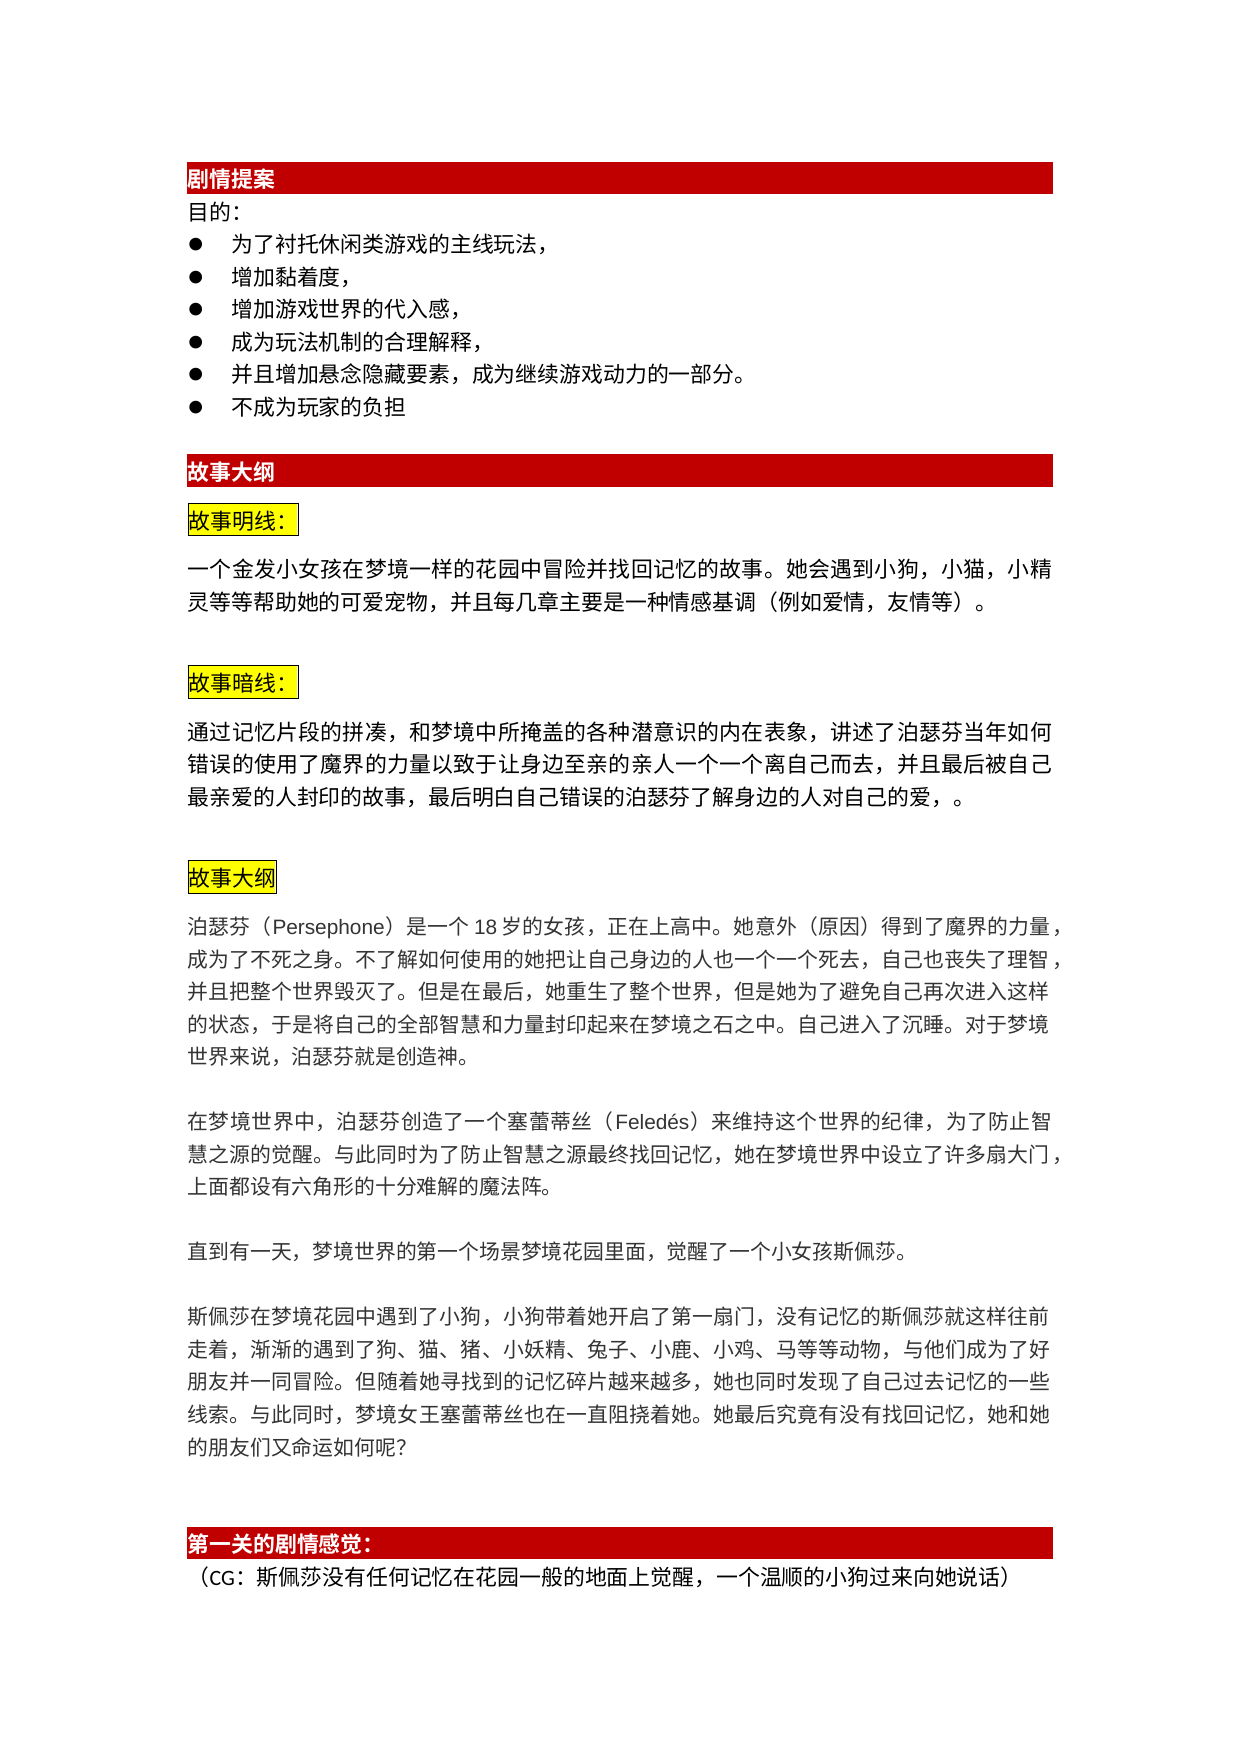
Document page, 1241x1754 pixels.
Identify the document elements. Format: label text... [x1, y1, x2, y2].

list 成为玩法机制的合理解释， [187, 324, 1053, 357]
text （CG：斯佩莎没有任何记忆在花园一般的地面上觉醒，一个温顺的小狗过来向她说话） [187, 1559, 1053, 1592]
text 第一关的剧情感觉： [187, 1527, 1053, 1559]
text 故事大纲 [187, 844, 1053, 909]
text 斯佩莎在梦境花园中遇到了小狗，小狗带着她开启了第一扇门，没有记忆的斯佩莎就这样往前走着，渐渐的遇到了狗、猫、猪、小妖精、兔子、小鹿、小鸡、马等等动物，与他们成为了好朋友并一同冒险。但随着她寻找到的记忆碎片越来越多，她也同时发现了自己过去记忆的一些线索。与此同时，梦境女王塞蕾蒂丝也在一直阻挠着她。她最后究竟有没有找回记忆，她和她的朋友们又命运如何呢？ [187, 1299, 1053, 1462]
text 在梦境世界中，泊瑟芬创造了一个塞蕾蒂丝（Feledés）来维持这个世界的纪律，为了防止智慧之源的觉醒。与此同时为了防止智慧之源最终找回记忆，她在梦境世界中设立了许多扇大门，上面都设有六角形的十分难解的魔法阵。 [187, 1104, 1053, 1202]
text 故事暗线： [187, 649, 1053, 714]
text 直到有一天，梦境世界的第一个场景梦境花园里面，觉醒了一个小女孩斯佩莎。 [187, 1234, 1053, 1267]
list 增加黏着度， [187, 259, 1053, 292]
text 通过记忆片段的拼凑，和梦境中所掩盖的各种潜意识的内在表象，讲述了泊瑟芬当年如何错误的使用了魔界的力量以致于让身边至亲的亲人一个一个离自己而去，并且最后被自己最亲爱的人封印的故事，最后明白自己错误的泊瑟芬了解身边的人对自己的爱，。 [187, 714, 1053, 812]
list 为了衬托休闲类游戏的主线玩法， [187, 227, 1053, 259]
text 剧情提案 [187, 162, 1053, 194]
text 故事大纲 [187, 454, 1053, 487]
text 目的： [187, 194, 1053, 227]
text 故事明线： [187, 487, 1053, 552]
list 不成为玩家的负担 [187, 389, 1053, 422]
text 一个金发小女孩在梦境一样的花园中冒险并找回记忆的故事。她会遇到小狗，小猫，小精灵等等帮助她的可爱宠物，并且每几章主要是一种情感基调（例如爱情，友情等）。 [187, 552, 1053, 617]
list 增加游戏世界的代入感， [187, 292, 1053, 324]
list 并且增加悬念隐藏要素，成为继续游戏动力的一部分。 [187, 357, 1053, 389]
text 泊瑟芬（Persephone）是一个18岁的女孩，正在上高中。她意外（原因）得到了魔界的力量，成为了不死之身。不了解如何使用的她把让自己身边的人也一个一个死去，自己也丧失了理智，并且把整个世界毁灭了。但是在最后，她重生了整个世界，但是她为了避免自己再次进入这样的状态，于是将自己的全部智慧和力量封印起来在梦境之石之中。自己进入了沉睡。对于梦境世界来说，泊瑟芬就是创造神。 [187, 909, 1053, 1072]
